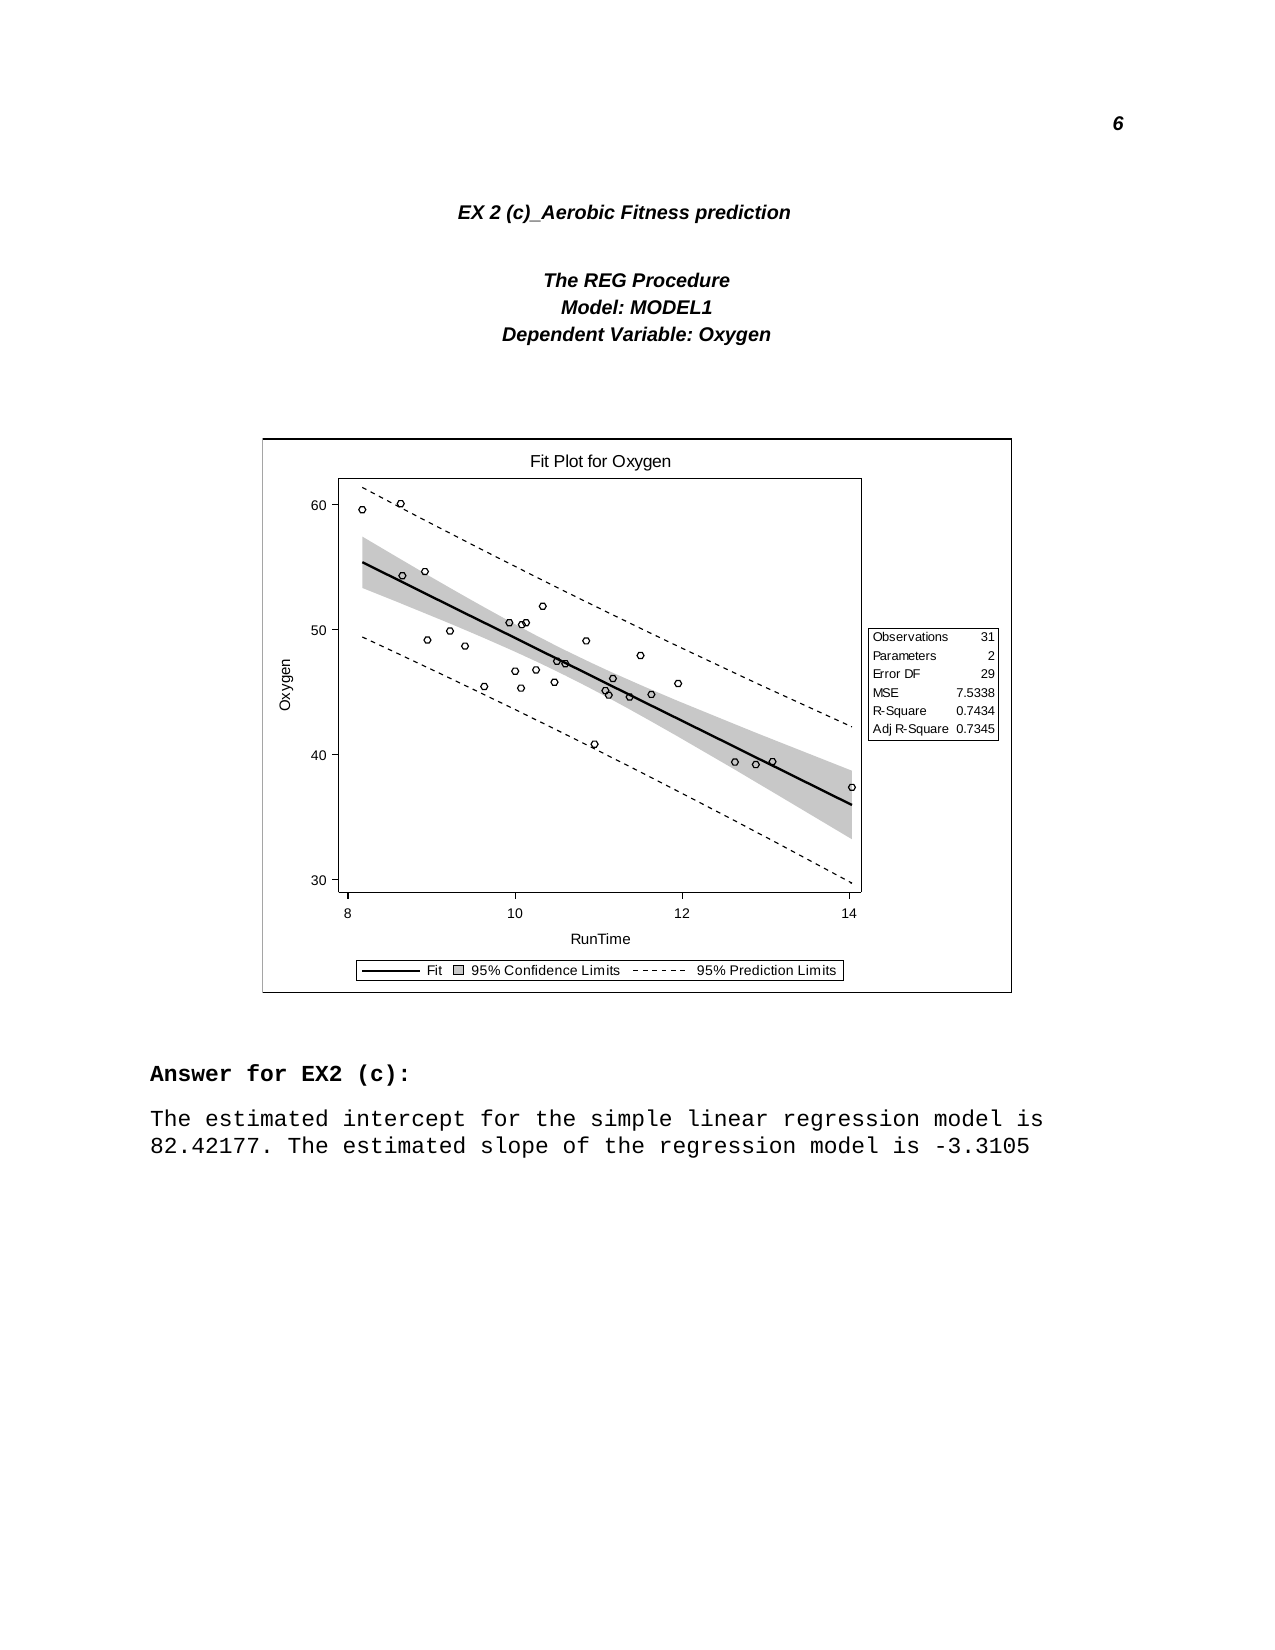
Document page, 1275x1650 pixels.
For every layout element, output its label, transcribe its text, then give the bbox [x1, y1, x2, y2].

table_cell Model: MODEL1 [38, 295, 1237, 321]
table_cell Dependent Variable: Oxygen [38, 321, 1237, 348]
table_header The REG Procedure [38, 268, 1237, 294]
text EX 2 (c)_Aerobic Fitness prediction [150, 201, 1125, 224]
text The estimated intercept for the simple linear regression model is 82.42177. The estimated slope of the regression model is -3.3105 [150, 1107, 1125, 1161]
text Answer for EX2 (c): [150, 1062, 1125, 1088]
